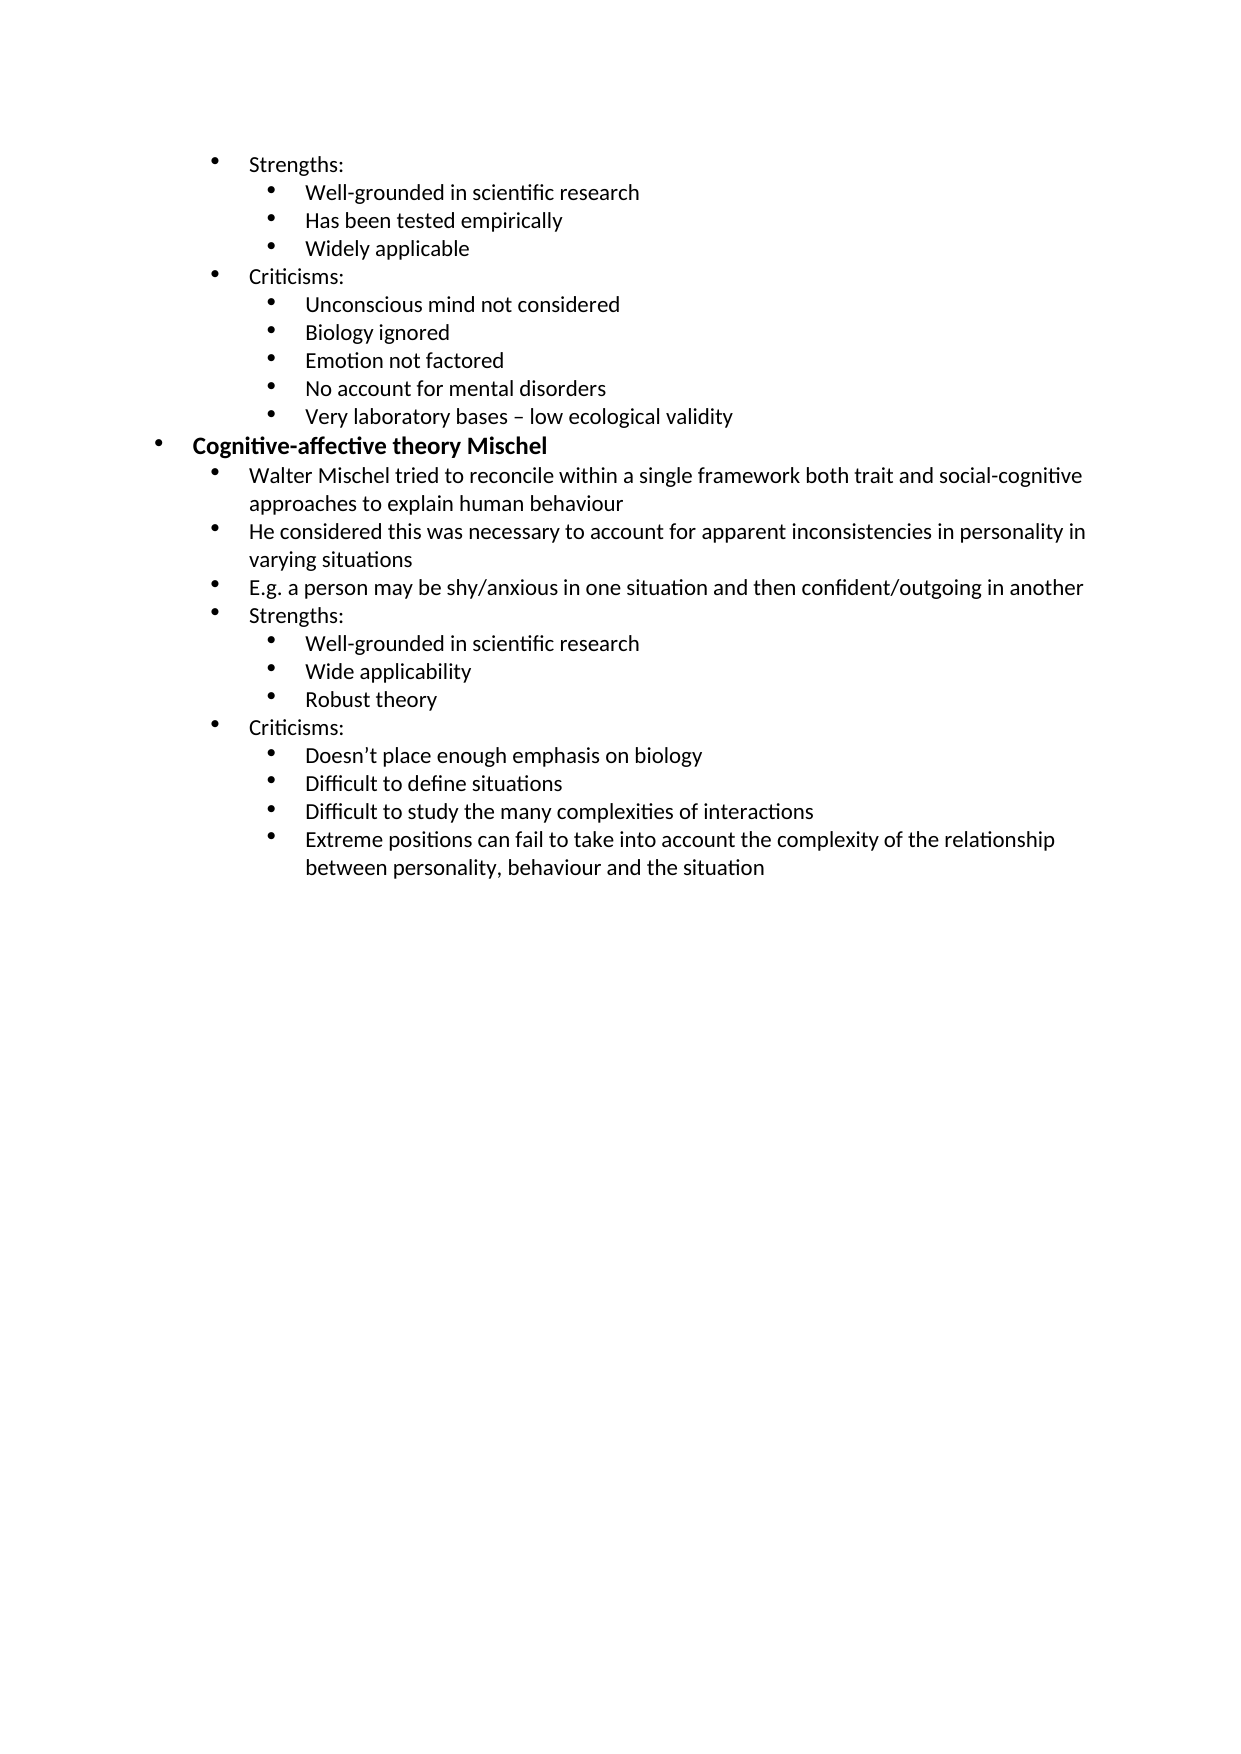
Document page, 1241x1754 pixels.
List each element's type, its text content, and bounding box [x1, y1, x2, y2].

list Difficult to study the many complexities of interactions [268, 797, 1090, 825]
list E.g. a person may be shy/anxious in one situation and then confident/outgoing in another [211, 573, 1090, 601]
list Very laboratory bases – low ecological validity [268, 402, 1090, 430]
list No account for mental disorders [268, 374, 1090, 402]
list Walter Mischel tried to reconcile within a single framework both trait and social-cognitive approaches to explain human behaviour [211, 461, 1090, 517]
list Wide applicability [268, 657, 1090, 685]
list Well-grounded in scientific research [268, 178, 1090, 206]
list Strengths: [211, 601, 1090, 629]
list Difficult to define situations [268, 769, 1090, 797]
list Doesn’t place enough emphasis on biology [268, 741, 1090, 769]
list Strengths: [211, 150, 1090, 178]
list Cognitive-affective theory Mischel [155, 430, 1090, 461]
list Criticisms: [211, 262, 1090, 290]
list Criticisms: [211, 713, 1090, 741]
list Well-grounded in scientific research [268, 629, 1090, 657]
list Extreme positions can fail to take into account the complexity of the relationship between personality, behaviour and the situation [268, 825, 1090, 881]
list Robust theory [268, 685, 1090, 713]
list He considered this was necessary to account for apparent inconsistencies in personality in varying situations [211, 517, 1090, 573]
list Emotion not factored [268, 346, 1090, 374]
list Unconscious mind not considered [268, 290, 1090, 318]
list Has been tested empirically [268, 206, 1090, 234]
list Widely applicable [268, 234, 1090, 262]
list Biology ignored [268, 318, 1090, 346]
